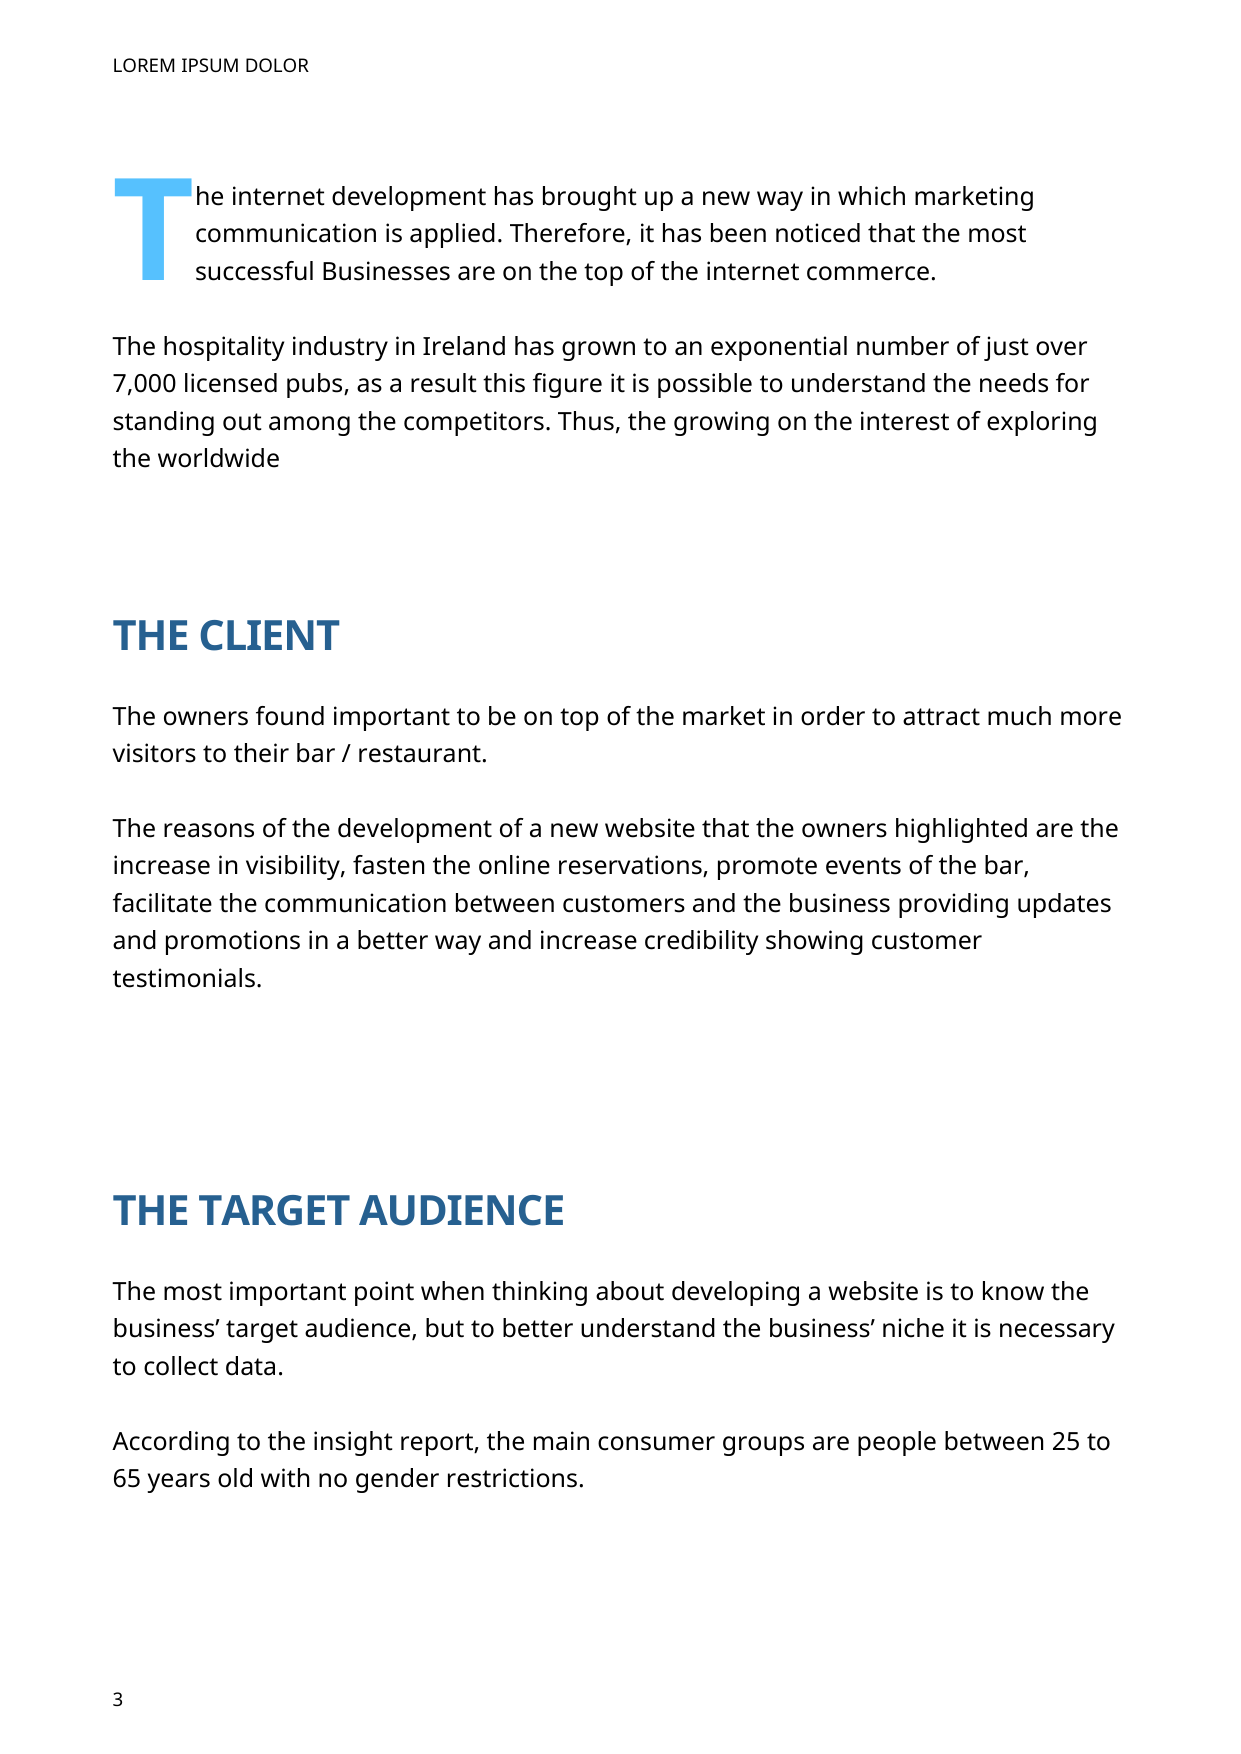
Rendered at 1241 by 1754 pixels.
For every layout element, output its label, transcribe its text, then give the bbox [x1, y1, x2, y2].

text The hospitality industry in Ireland has grown to an exponential number of just over 7,000 licensed pubs, as a result this figure it is possible to understand the needs for standing out among the competitors. Thus, the growing on the interest of exploring the worldwide [112, 328, 1128, 475]
text The most important point when thinking about developing a website is to know the business’ target audience, but to better understand the business’ niche it is necessary to collect data. [112, 1273, 1128, 1382]
text The reasons of the development of a new website that the owners highlighted are the increase in visibility, fasten the online reservations, promote events of the bar, facilitate the communication between customers and the business providing updates and promotions in a better way and increase credibility showing customer testimonials. [112, 811, 1128, 994]
subtitle The client [112, 610, 1128, 661]
subtitle The Target audience [112, 1185, 1128, 1236]
text The owners found important to be on top of the market in order to attract much more visitors to their bar / restaurant. [112, 698, 1128, 770]
text he internet development has brought up a new way in which marketing communication is applied. Therefore, it has been noticed that the most successful Businesses are on the top of the internet commerce. [112, 179, 1128, 288]
text According to the insight report, the main consumer groups are people between 25 to 65 years old with no gender restrictions. [112, 1423, 1128, 1494]
